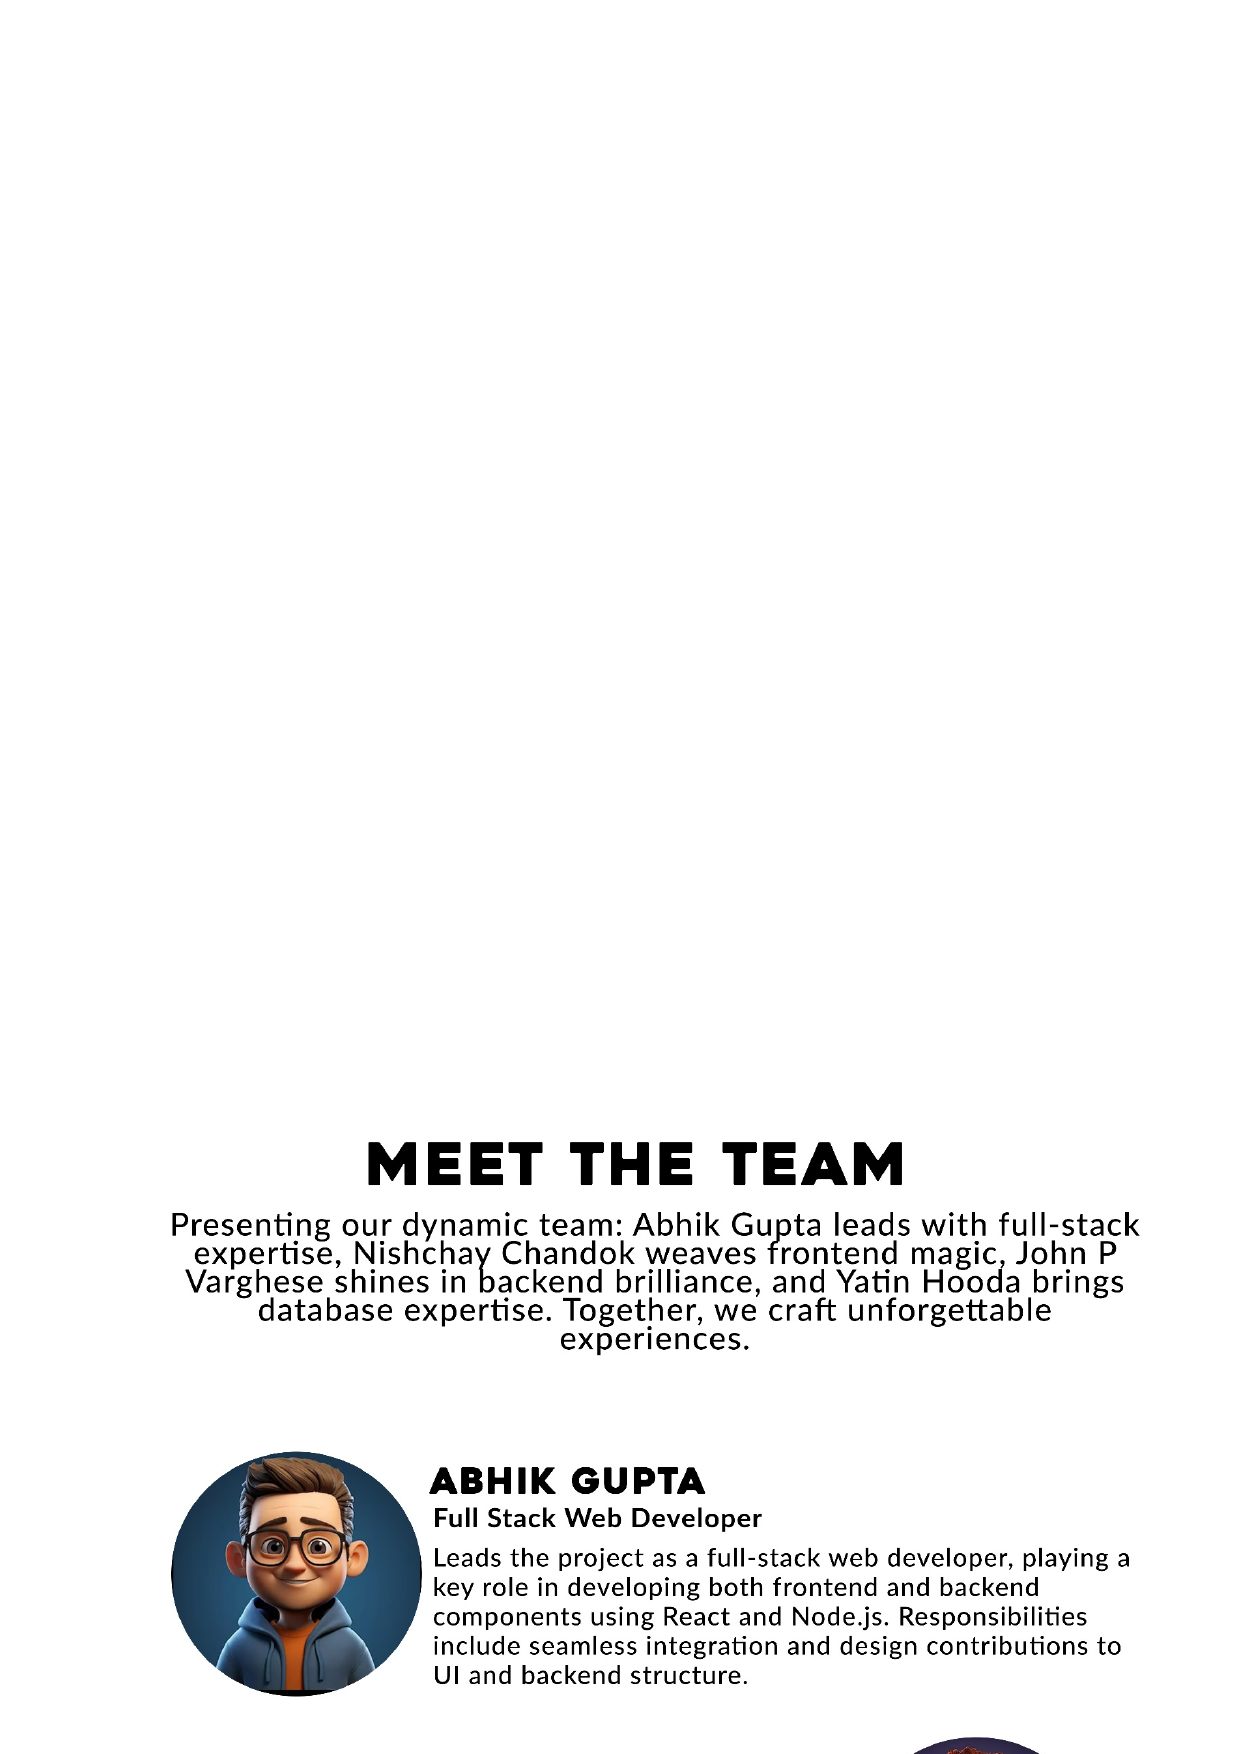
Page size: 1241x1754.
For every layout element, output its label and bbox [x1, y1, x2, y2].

picture [52, 1048, 1241, 1754]
